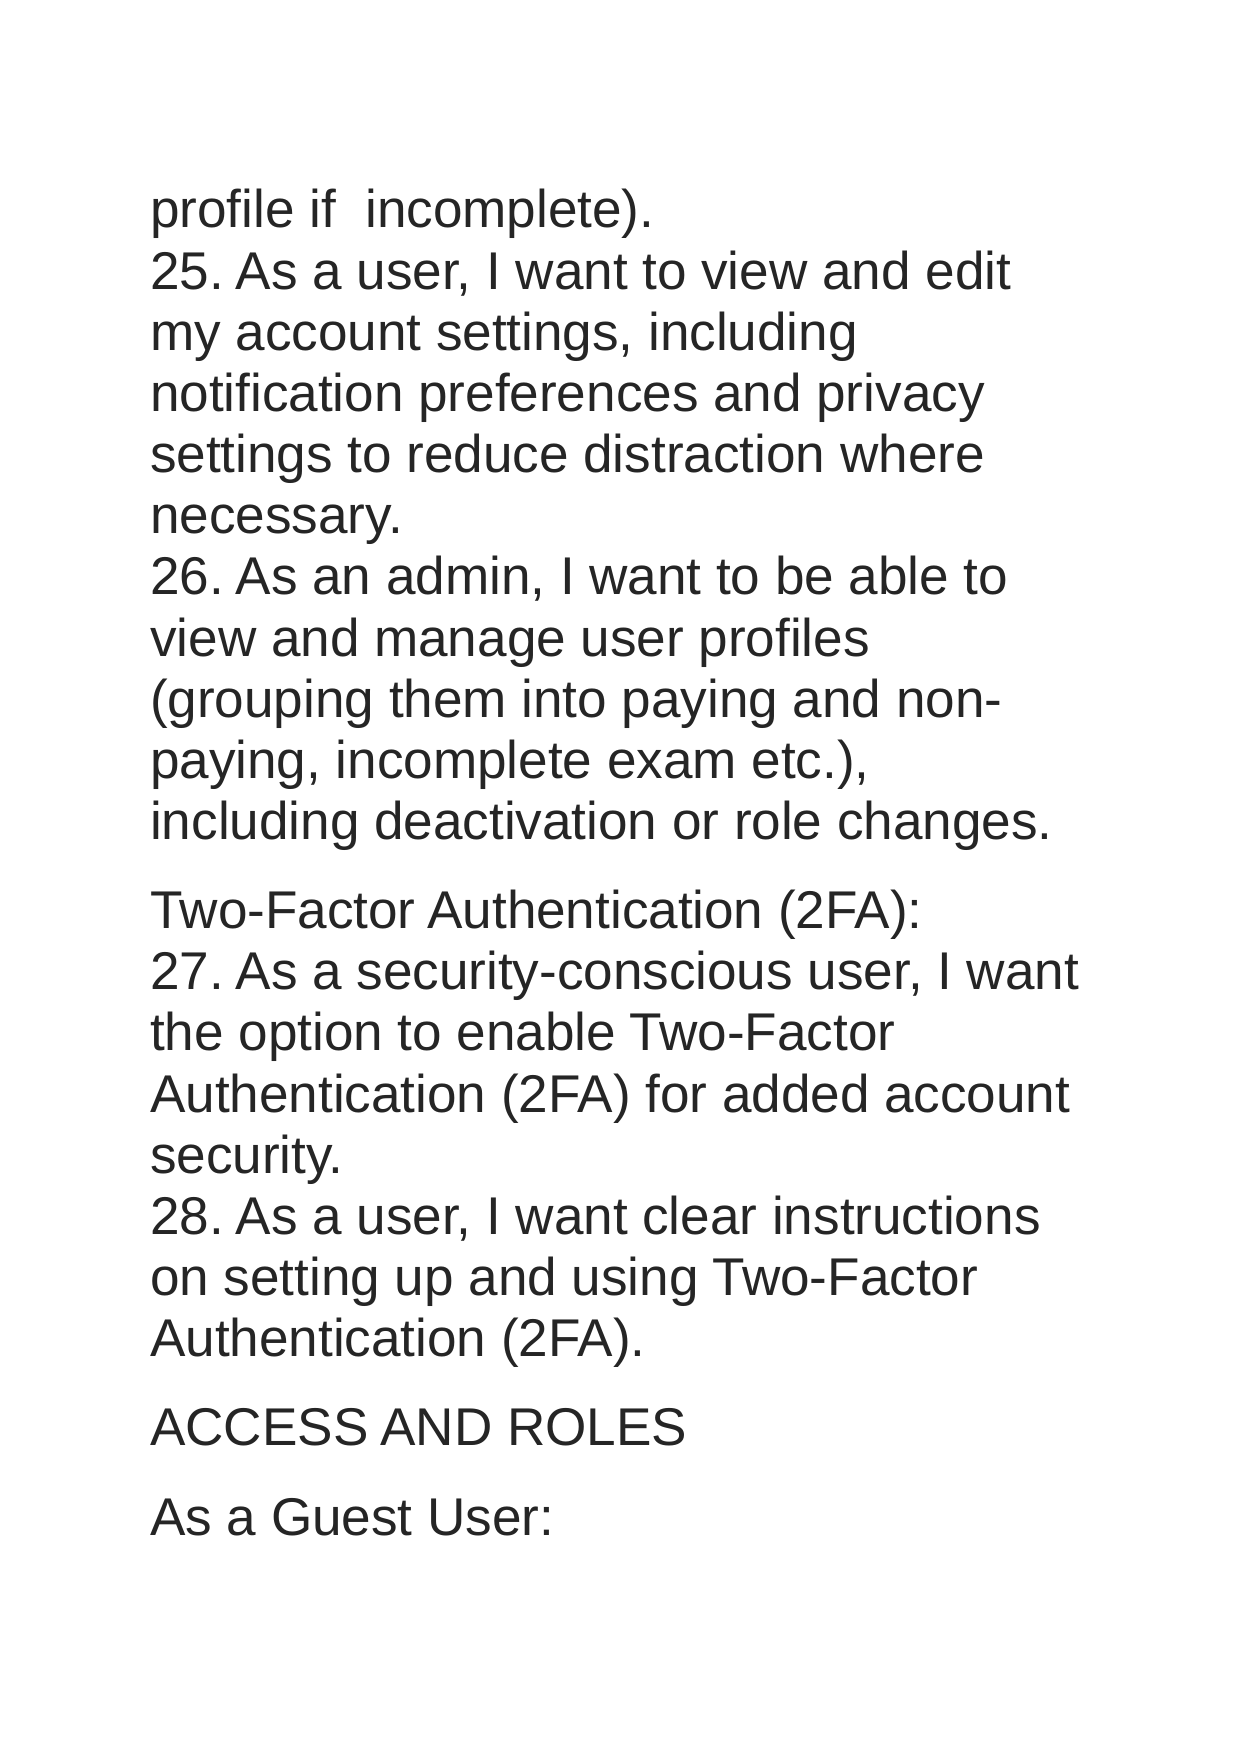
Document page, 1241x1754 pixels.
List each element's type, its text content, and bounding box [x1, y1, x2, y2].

text profile if incomplete). [150, 184, 1090, 245]
text ACCESS AND ROLES [150, 1414, 1090, 1475]
text 28. As a user, I want clear instructions on setting up and using Two-Factor Authentication (2FA). [150, 1196, 1090, 1380]
text Two-Factor Authentication (2FA): [150, 891, 1090, 952]
text 26. As an admin, I want to be able to view and manage user profiles (grouping them into paying and non-paying, incomplete exam etc.), including deactivation or role changes. [150, 551, 1090, 857]
text As a Guest User: [150, 1509, 1090, 1570]
text 27. As a security-conscious user, I want the option to enable Two-Factor Authentication (2FA) for added account security. [150, 952, 1090, 1196]
text 25. As a user, I want to view and edit my account settings, including notification preferences and privacy settings to reduce distraction where necessary. [150, 245, 1090, 551]
